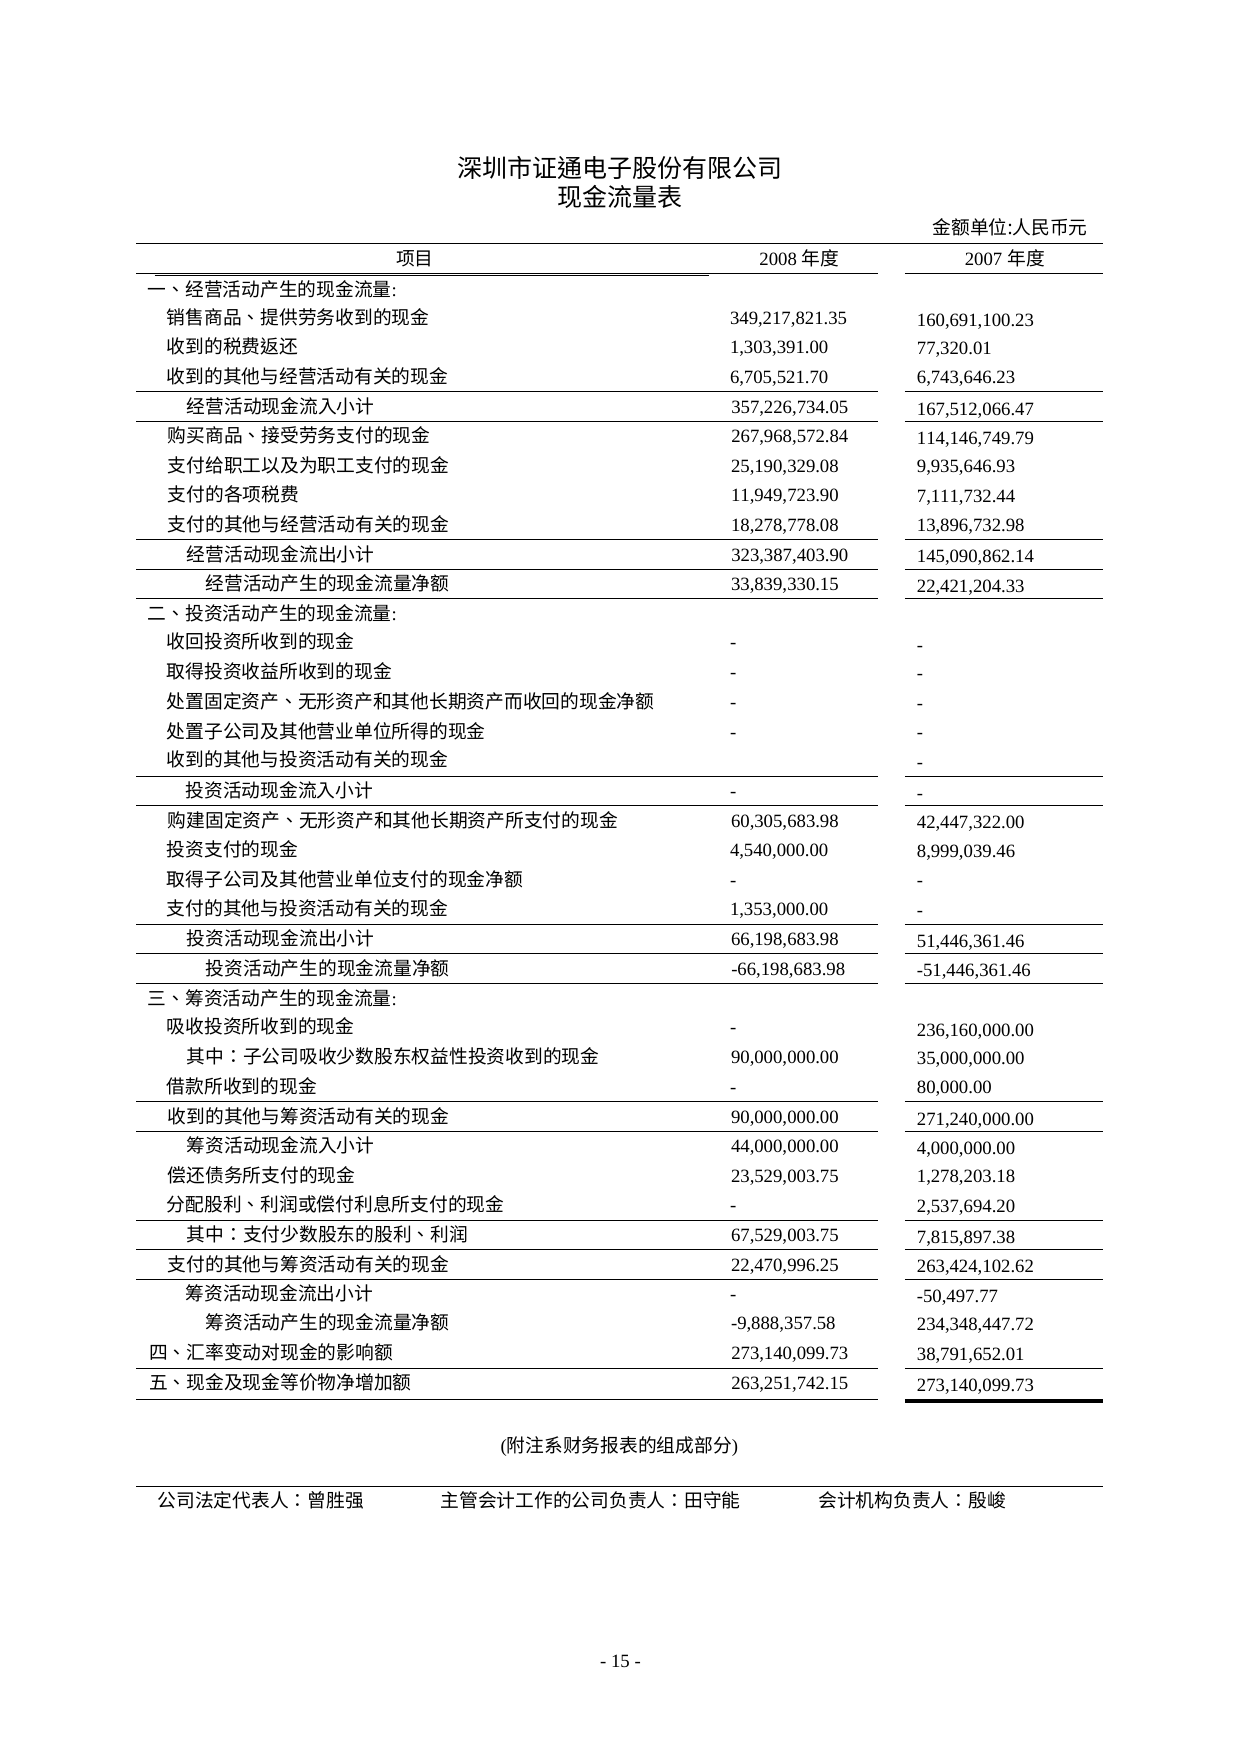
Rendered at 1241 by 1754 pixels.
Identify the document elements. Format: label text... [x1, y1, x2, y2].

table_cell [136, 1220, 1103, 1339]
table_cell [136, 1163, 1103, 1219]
text 公司法定代表人：曾胜强 主管会计工作的公司负责人：田守能 会计机构负责人：殷峻 [157, 1488, 1053, 1513]
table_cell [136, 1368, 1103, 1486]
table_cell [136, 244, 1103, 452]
text - 15 - [569, 1650, 672, 1672]
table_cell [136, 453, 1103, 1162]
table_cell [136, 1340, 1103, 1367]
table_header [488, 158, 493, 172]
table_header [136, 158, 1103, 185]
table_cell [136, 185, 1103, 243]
